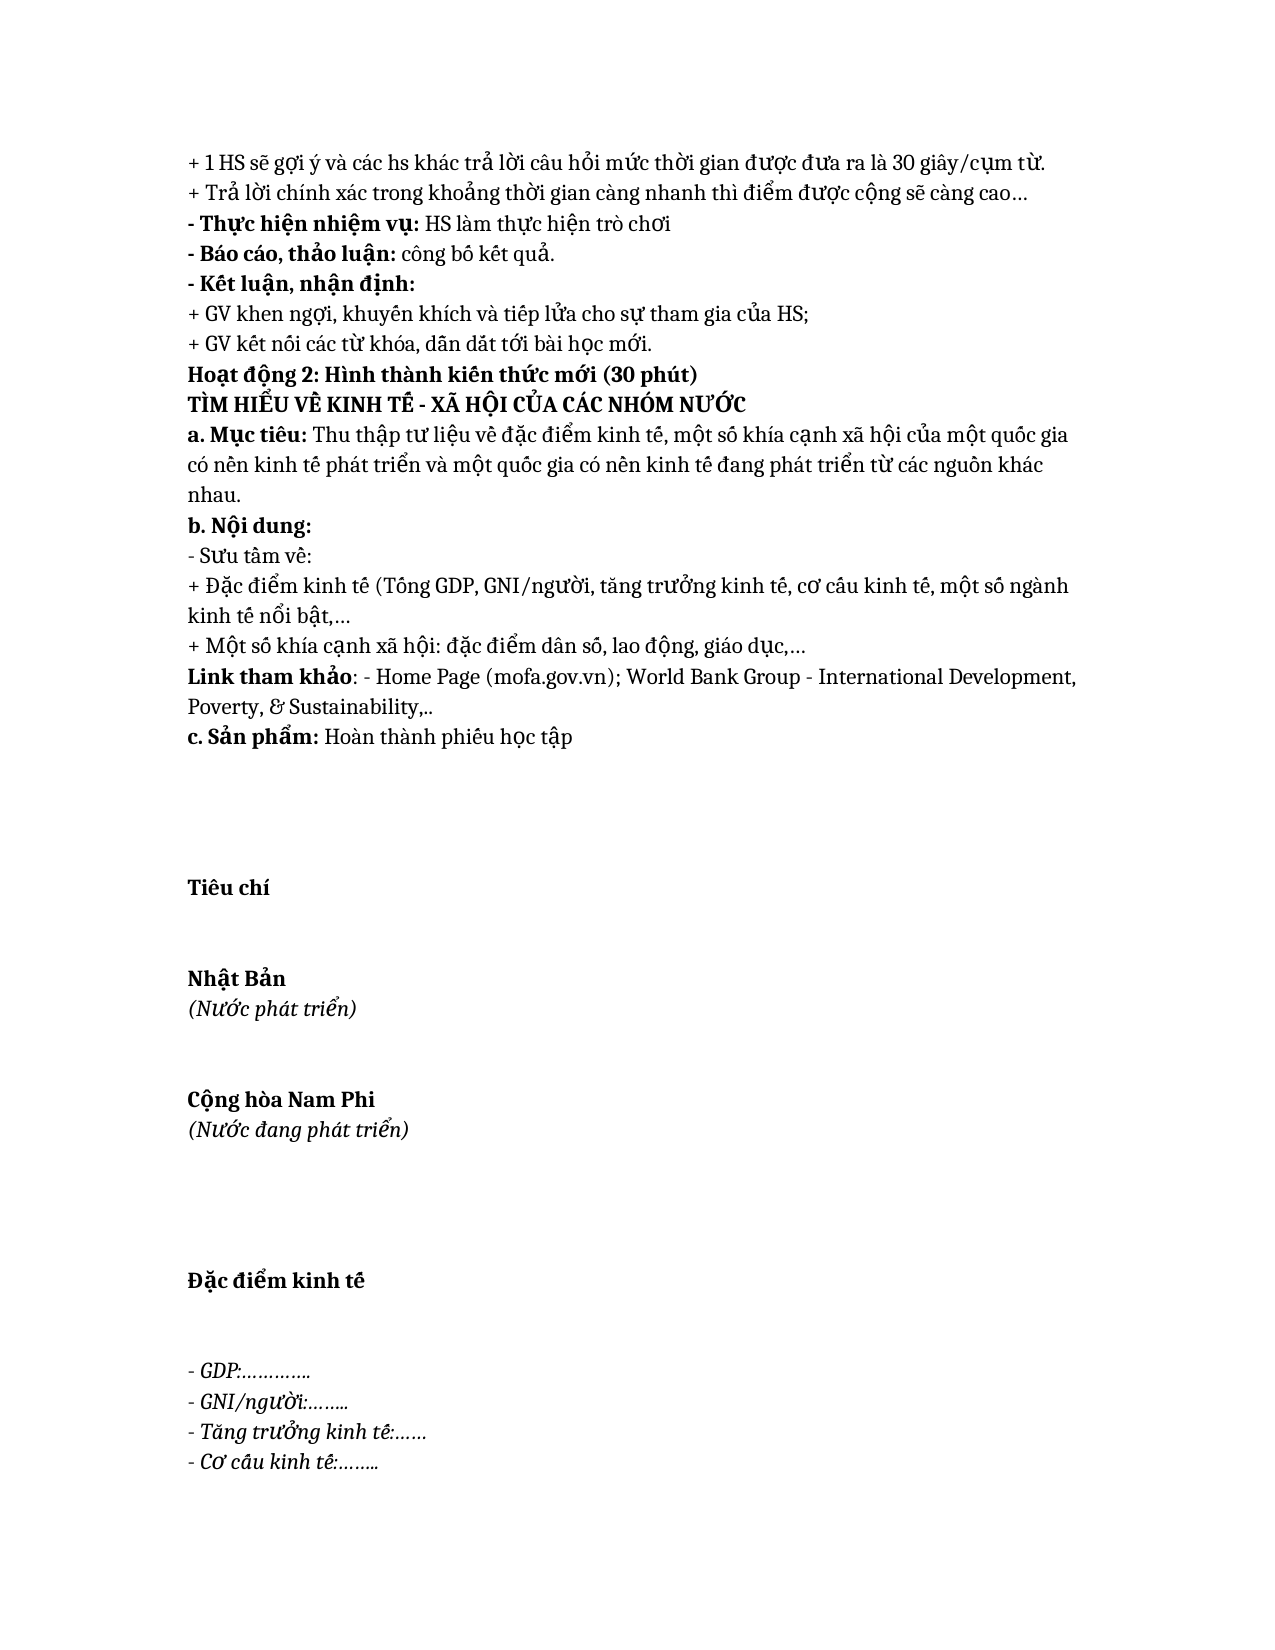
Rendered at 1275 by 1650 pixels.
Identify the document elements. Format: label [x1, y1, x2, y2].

text [187, 150, 1087, 1475]
